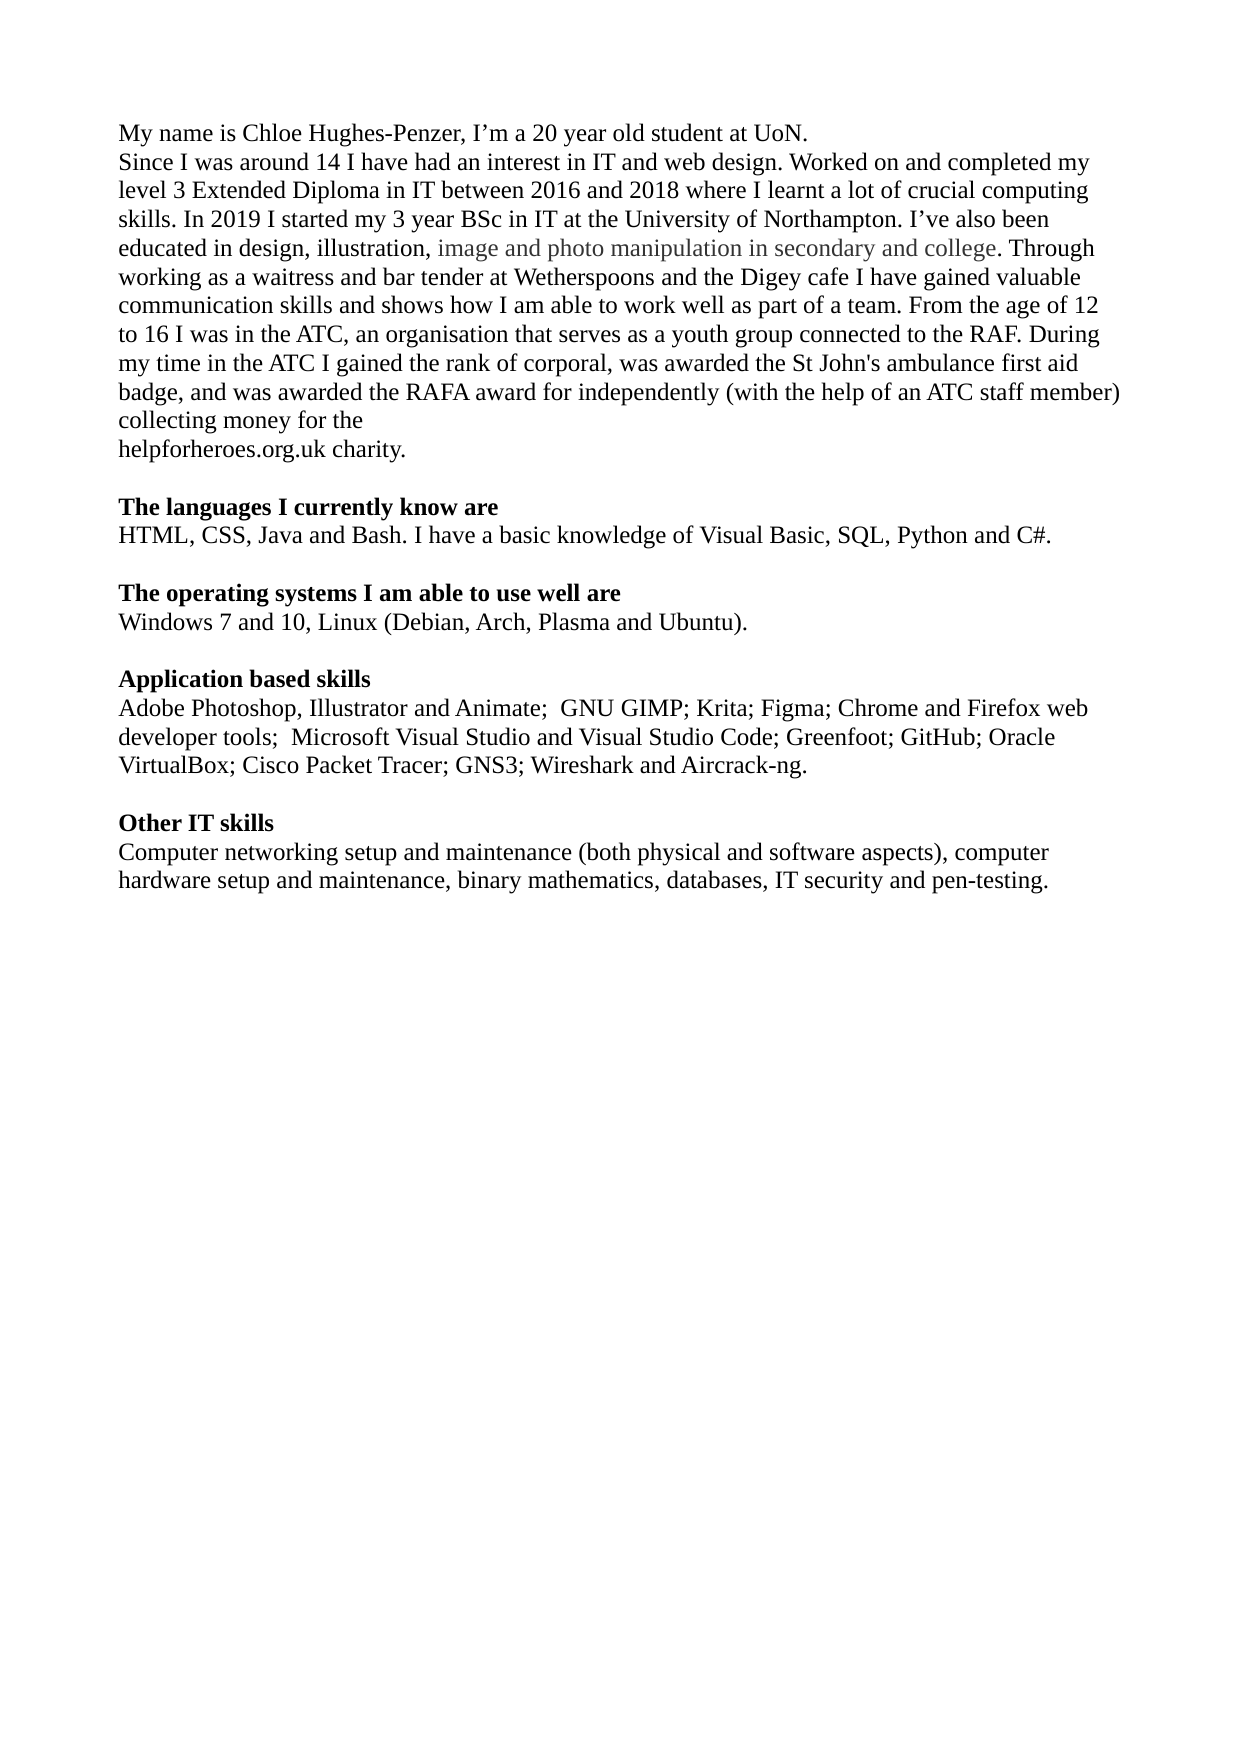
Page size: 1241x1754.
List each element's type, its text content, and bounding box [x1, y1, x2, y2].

text Other IT skills [118, 808, 1122, 837]
text The operating systems I am able to use well are [118, 578, 1122, 607]
text HTML, CSS, Java and Bash. I have a basic knowledge of Visual Basic, SQL, Python and C#. [118, 521, 1122, 549]
text Adobe Photoshop, Illustrator and Animate; GNU GIMP; Krita; Figma; Chrome and Firefox web developer tools; Microsoft Visual Studio and Visual Studio Code; Greenfoot; GitHub; Oracle VirtualBox; Cisco Packet Tracer; GNS3; Wireshark and Aircrack-ng. [118, 693, 1122, 779]
text Computer networking setup and maintenance (both physical and software aspects), computer hardware setup and maintenance, binary mathematics, databases, IT security and pen-testing. [118, 837, 1122, 894]
text My name is Chloe Hughes-Penzer, I’m a 20 year old student at UoN. [118, 118, 1122, 147]
text Application based skills [118, 664, 1122, 693]
text Since I was around 14 I have had an interest in IT and web design. Worked on and completed my level 3 Extended Diploma in IT between 2016 and 2018 where I learnt a lot of crucial computing skills. In 2019 I started my 3 year BSc in IT at the University of Northampton. I’ve also been educated in design, illustration, image and photo manipulation in secondary and college. Through working as a waitress and bar tender at Wetherspoons and the Digey cafe I have gained valuable communication skills and shows how I am able to work well as part of a team. From the age of 12 to 16 I was in the ATC, an organisation that serves as a youth group connected to the RAF. During my time in the ATC I gained the rank of corporal, was awarded the St John's ambulance first aid badge, and was awarded the RAFA award for independently (with the help of an ATC staff member) collecting money for the helpforheroes.org.uk charity. [118, 147, 1122, 463]
text The languages I currently know are [118, 492, 1122, 521]
text Windows 7 and 10, Linux (Debian, Arch, Plasma and Ubuntu). [118, 607, 1122, 636]
